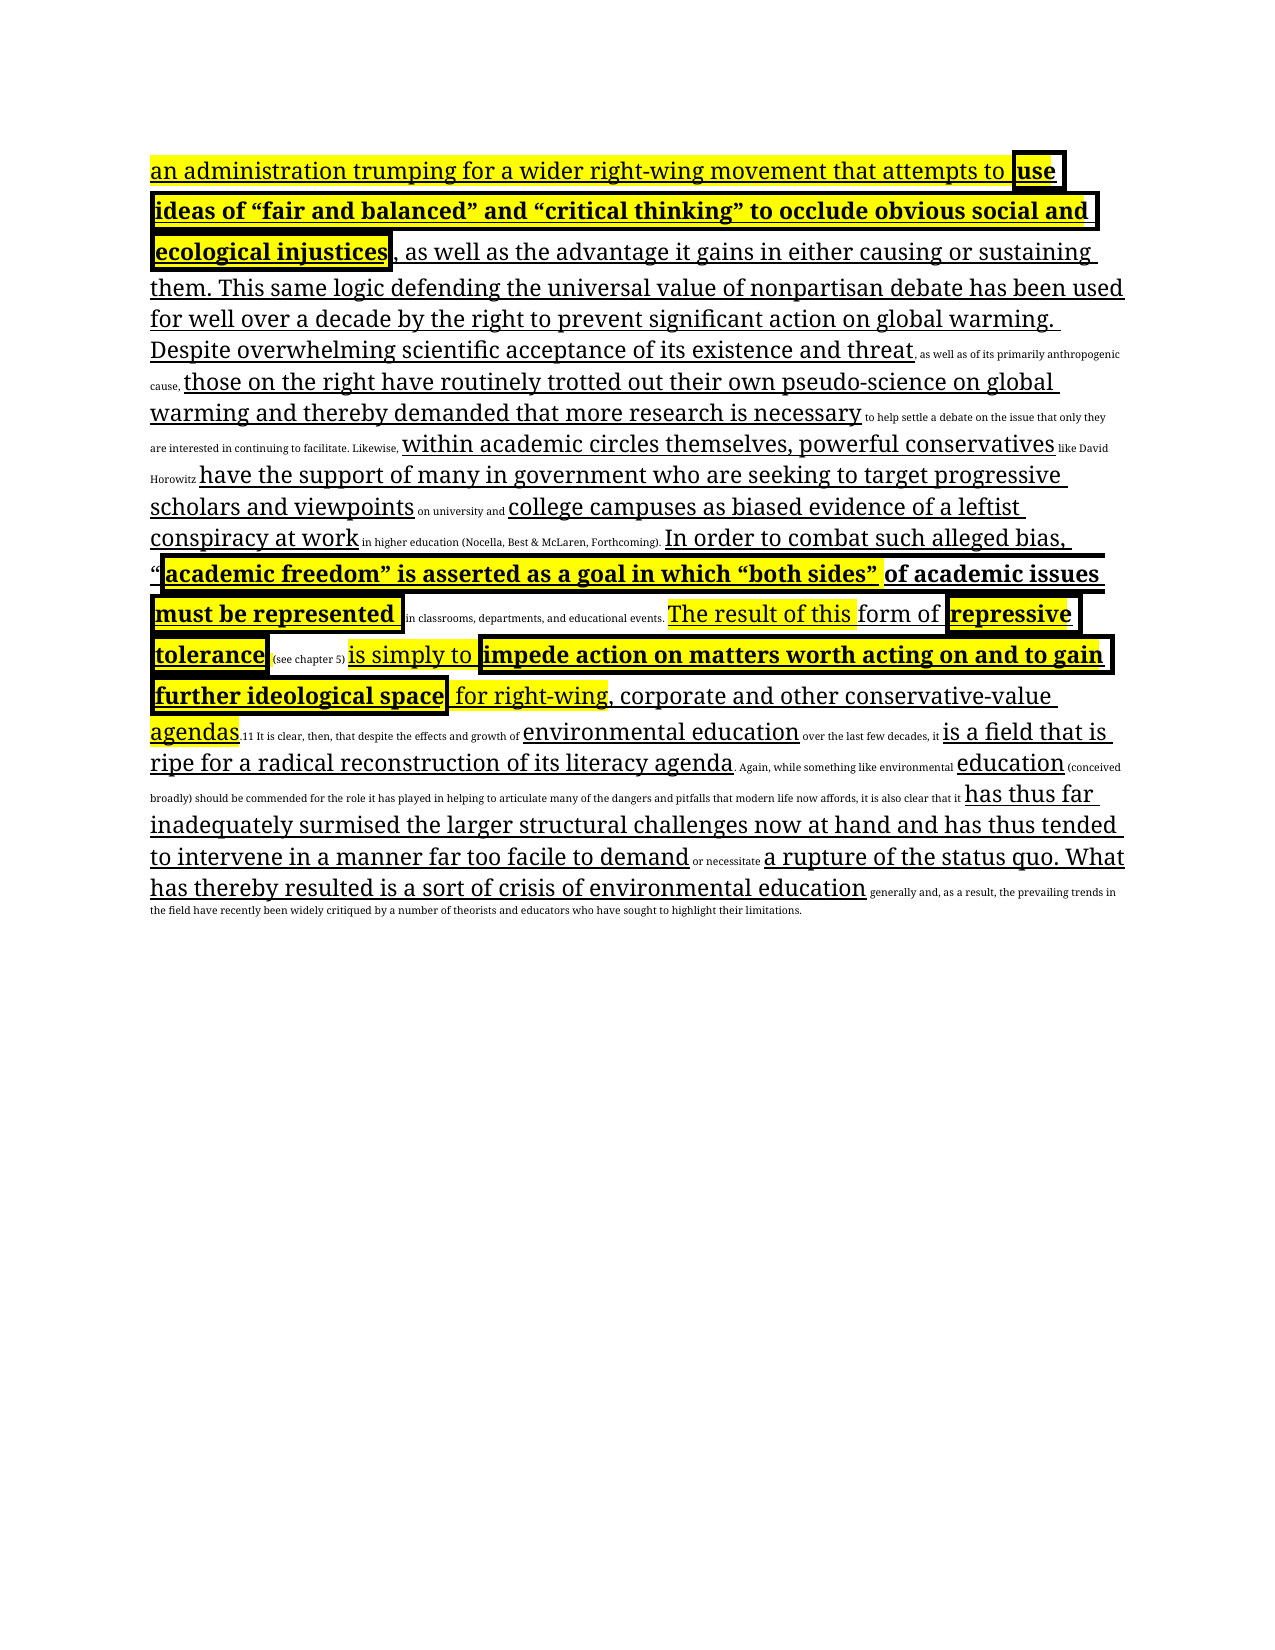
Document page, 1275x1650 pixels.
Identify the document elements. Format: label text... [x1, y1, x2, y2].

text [150, 150, 1125, 298]
